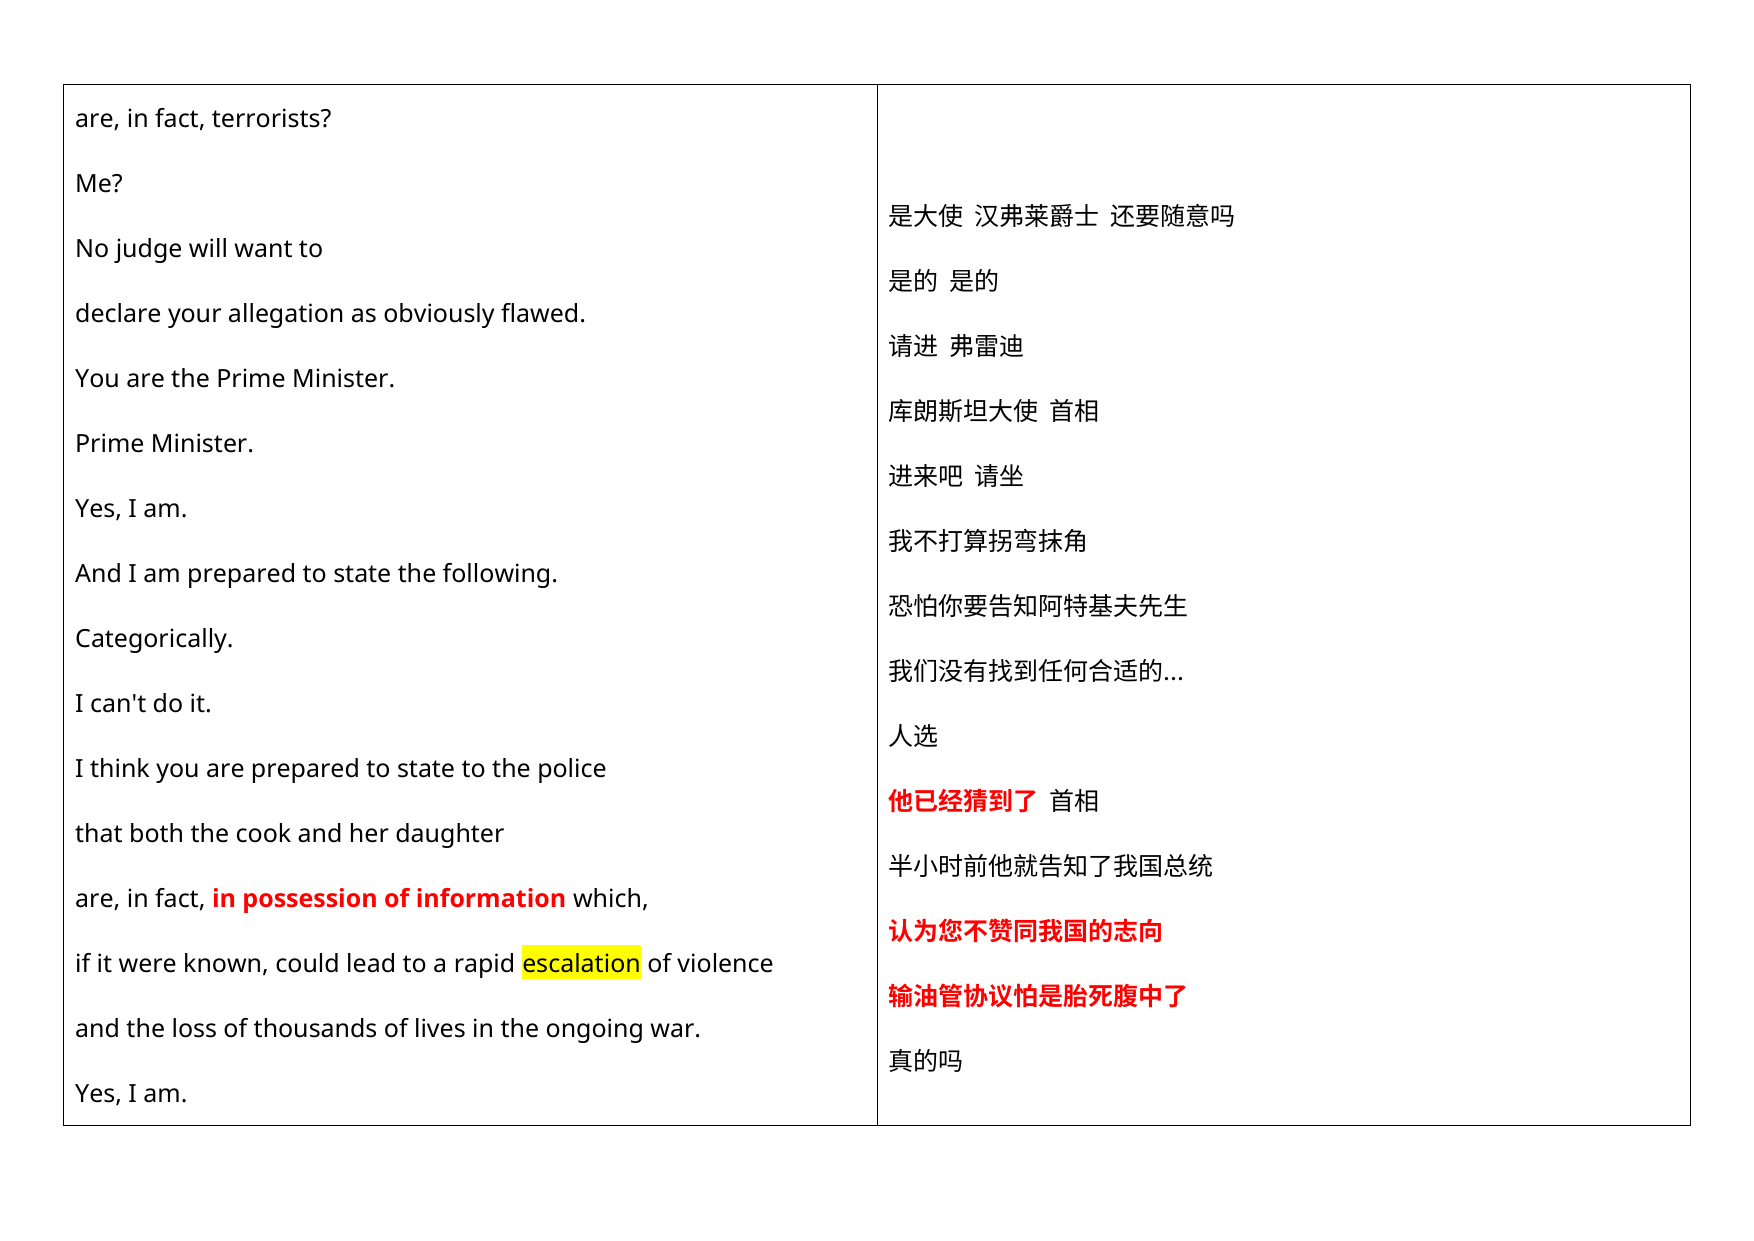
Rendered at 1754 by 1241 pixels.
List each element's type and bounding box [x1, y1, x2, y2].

table_header [64, 85, 877, 1125]
table_header [878, 85, 1690, 1125]
